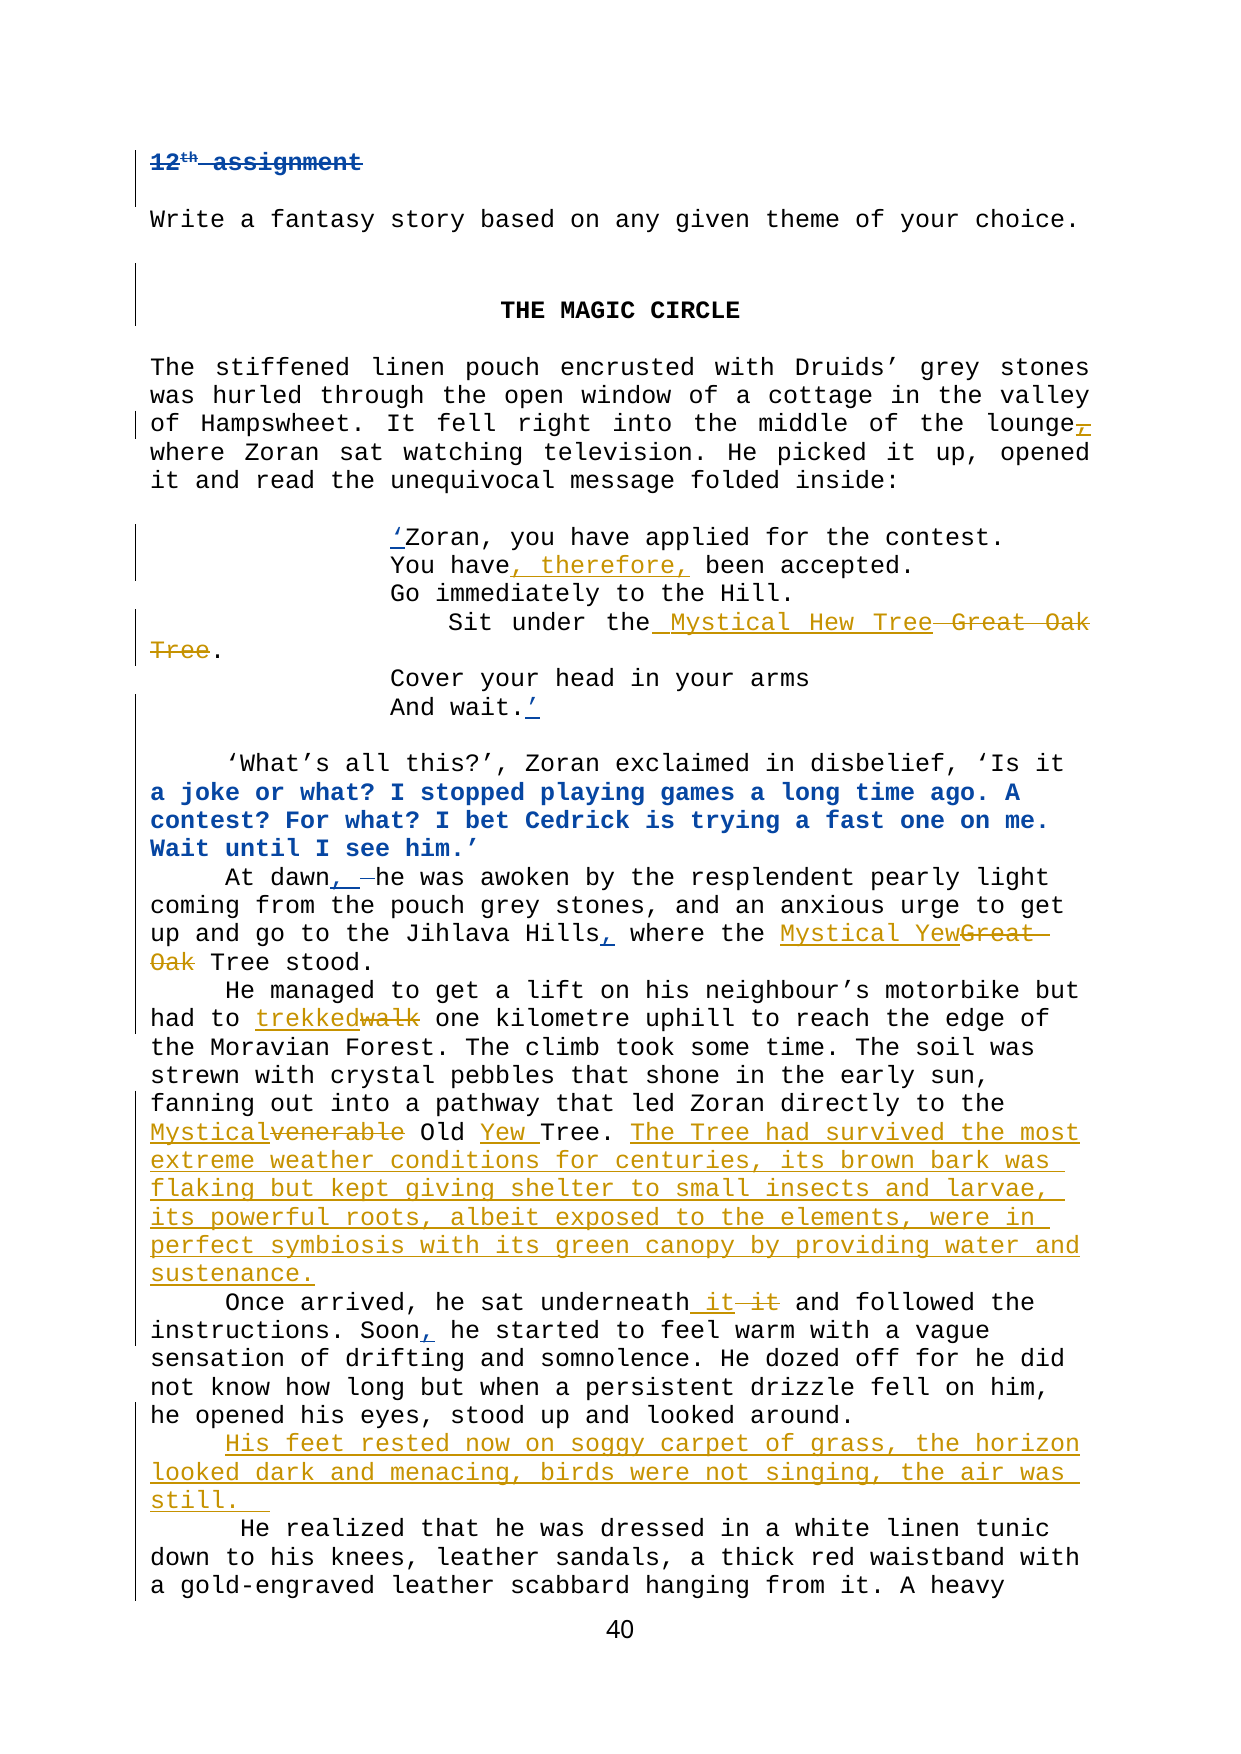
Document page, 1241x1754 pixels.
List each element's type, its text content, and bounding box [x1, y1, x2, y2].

text THE MAGIC CIRCLE [150, 297, 1090, 326]
text Go immediately to the Hill. [150, 581, 1090, 609]
text Cover your head in your arms [150, 666, 1090, 694]
text He managed to get a lift on his neighbour’s motorbike but had to one kilometre uphill to reach the edge of the Moravian Forest. The climb took some time. The soil was strewn with crystal pebbles that shone in the early sun, fanning out into a pathway that led Zoran directly to the Old Tree. [150, 977, 1090, 1289]
text Write a fantasy story based on any given theme of your choice. [150, 207, 1090, 235]
text Once arrived, he sat underneath and followed the instructions. Soon he started to feel warm with a vague sensation of drifting and somnolence. He dozed off for he did not know how long but when a persistent drizzle fell on him, he opened his eyes, stood up and looked around. [150, 1289, 1090, 1431]
text ‘What’s all this?’, Zoran exclaimed in disbelief, ‘Is it a joke or what? I stopped playing games a long time ago. A contest? For what? I bet Cedrick is trying a fast one on me. Wait until I see him.’ [150, 751, 1090, 864]
text And wait. [150, 694, 1090, 722]
text You have been accepted. [150, 552, 1090, 581]
text At dawnhe was awoken by the resplendent pearly light coming from the pouch grey stones, and an anxious urge to get up and go to the Jihlava Hills where the Tree stood. [150, 864, 1090, 977]
text Zoran, you have applied for the contest. [150, 524, 1090, 552]
text The stiffened linen pouch encrusted with Druids’ grey stones was hurled through the open window of a cottage in the valley of Hampswheet. It fell right into the middle of the lounge where Zoran sat watching television. He picked it up, opened it and read the unequivocal message folded inside: [150, 354, 1090, 496]
text Sit under the. [150, 609, 1090, 666]
